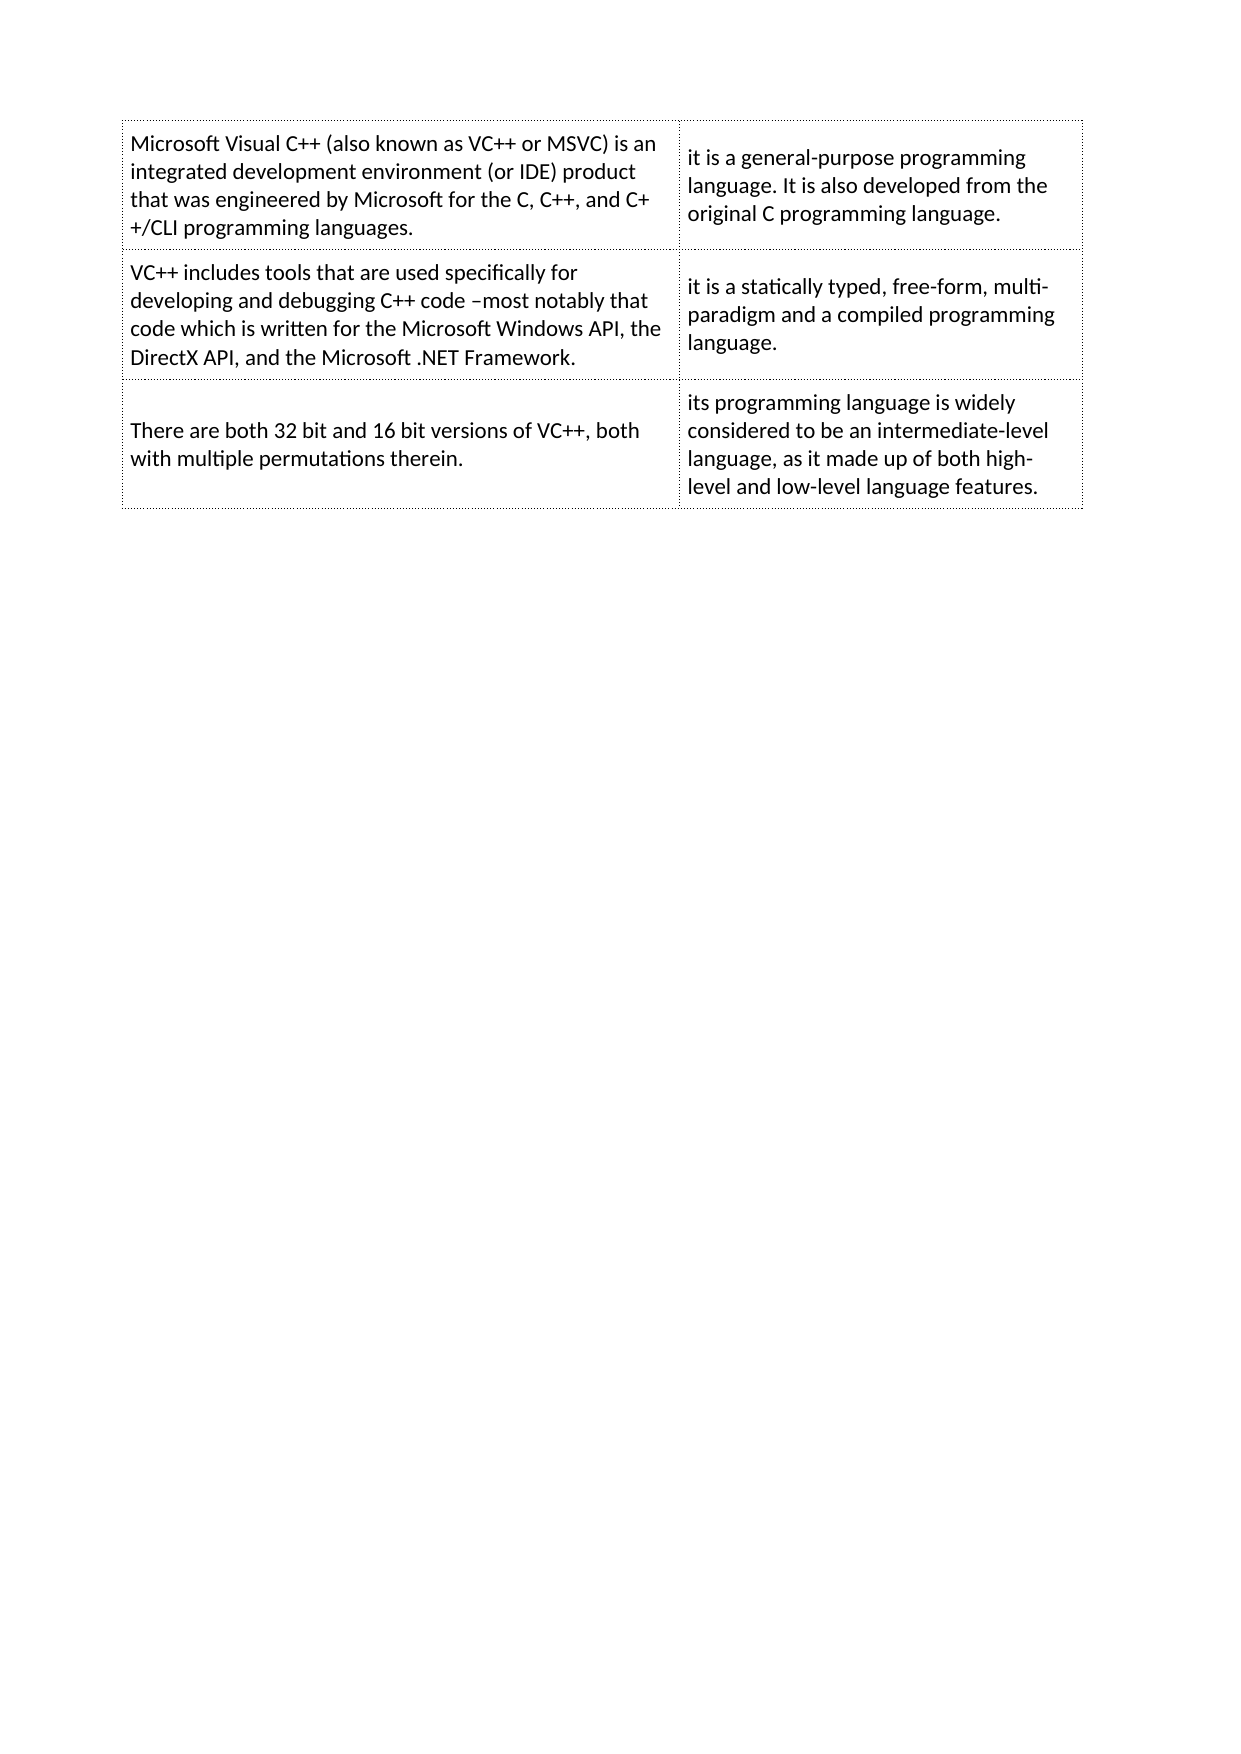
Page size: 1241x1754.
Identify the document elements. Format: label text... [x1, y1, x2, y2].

table_cell VC++ includes tools that are used specifically for developing and debugging C++ code –most notably that code which is written for the Microsoft Windows API, the DirectX API, and the Microsoft .NET Framework. [122, 249, 679, 379]
table_cell its programming language is widely considered to be an intermediate-level language, as it made up of both high-level and low-level language features. [679, 379, 1082, 508]
table_cell Microsoft Visual C++ (also known as VC++ or MSVC) is an integrated development environment (or IDE) product that was engineered by Microsoft for the C, C++, and C++/CLI programming languages. [122, 120, 679, 249]
table_cell There are both 32 bit and 16 bit versions of VC++, both with multiple permutations therein. [122, 379, 679, 508]
table_cell it is a statically typed, free-form, multi-paradigm and a compiled programming language. [679, 249, 1082, 379]
table_cell it is a general-purpose programming language. It is also developed from the original C programming language. [679, 120, 1082, 249]
